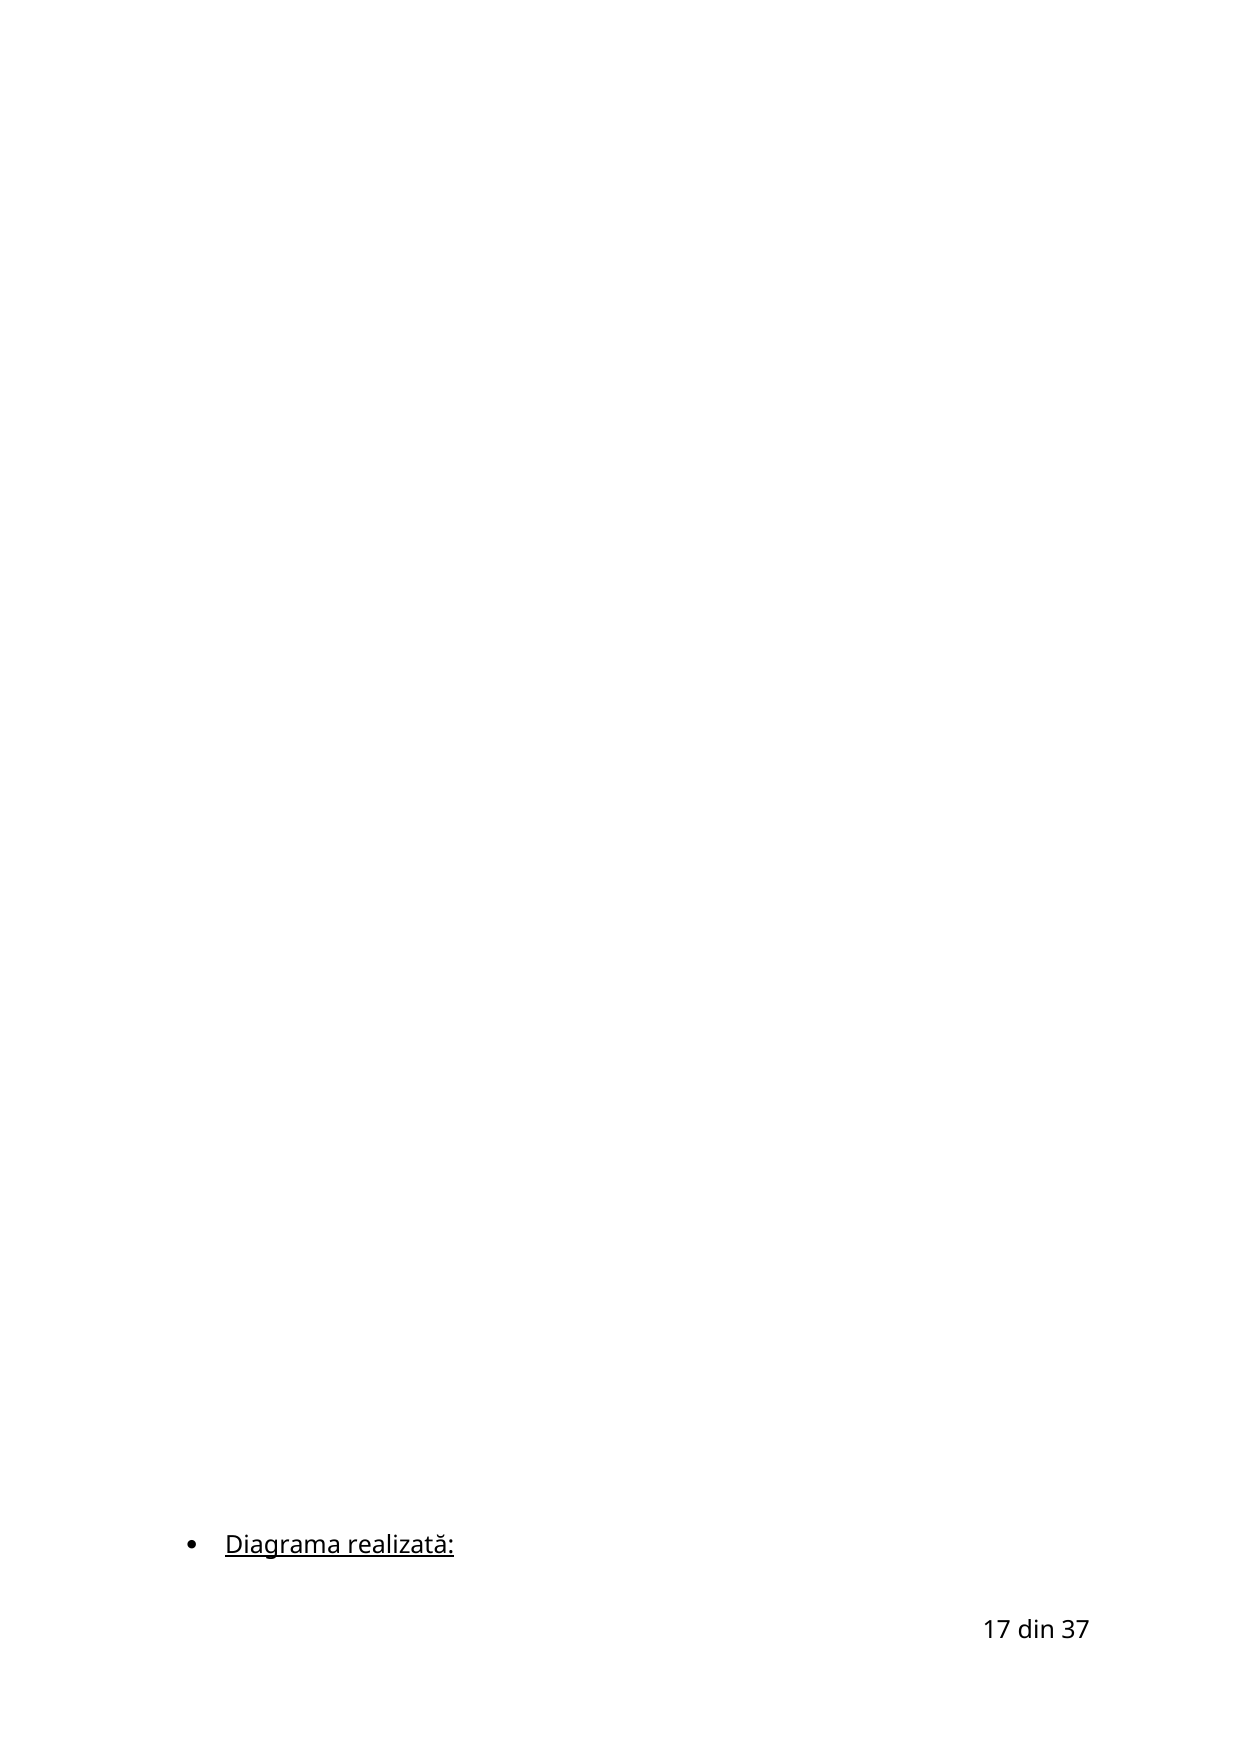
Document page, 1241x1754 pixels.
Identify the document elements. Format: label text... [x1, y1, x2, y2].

list Diagrama realizată: [187, 1526, 1090, 1561]
